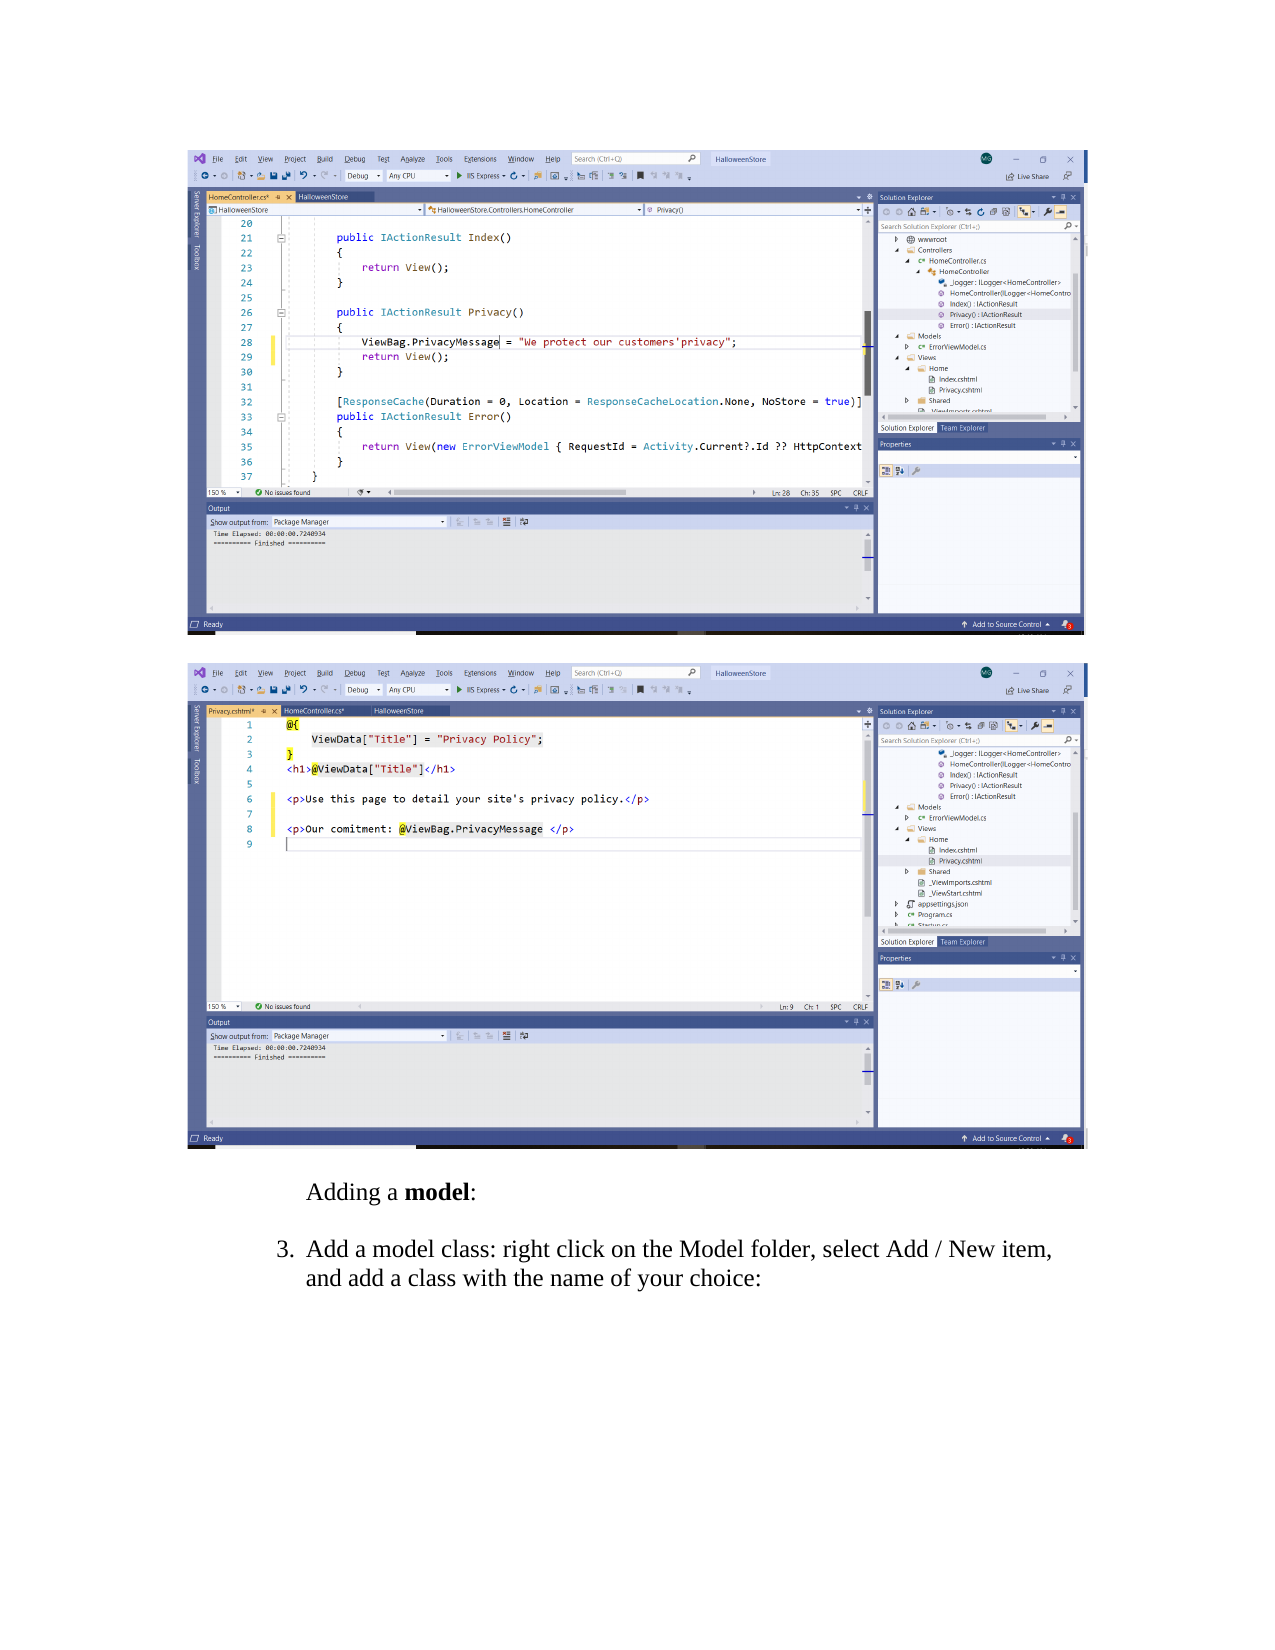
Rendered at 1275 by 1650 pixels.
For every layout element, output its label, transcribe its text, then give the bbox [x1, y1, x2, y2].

list Add a model class: right click on the Model folder, select Add / New item, and add a class with the name of your choice: [276, 1234, 1087, 1292]
list Adding a model: [306, 1177, 1087, 1206]
picture [187, 150, 1088, 635]
picture [187, 663, 1088, 1149]
